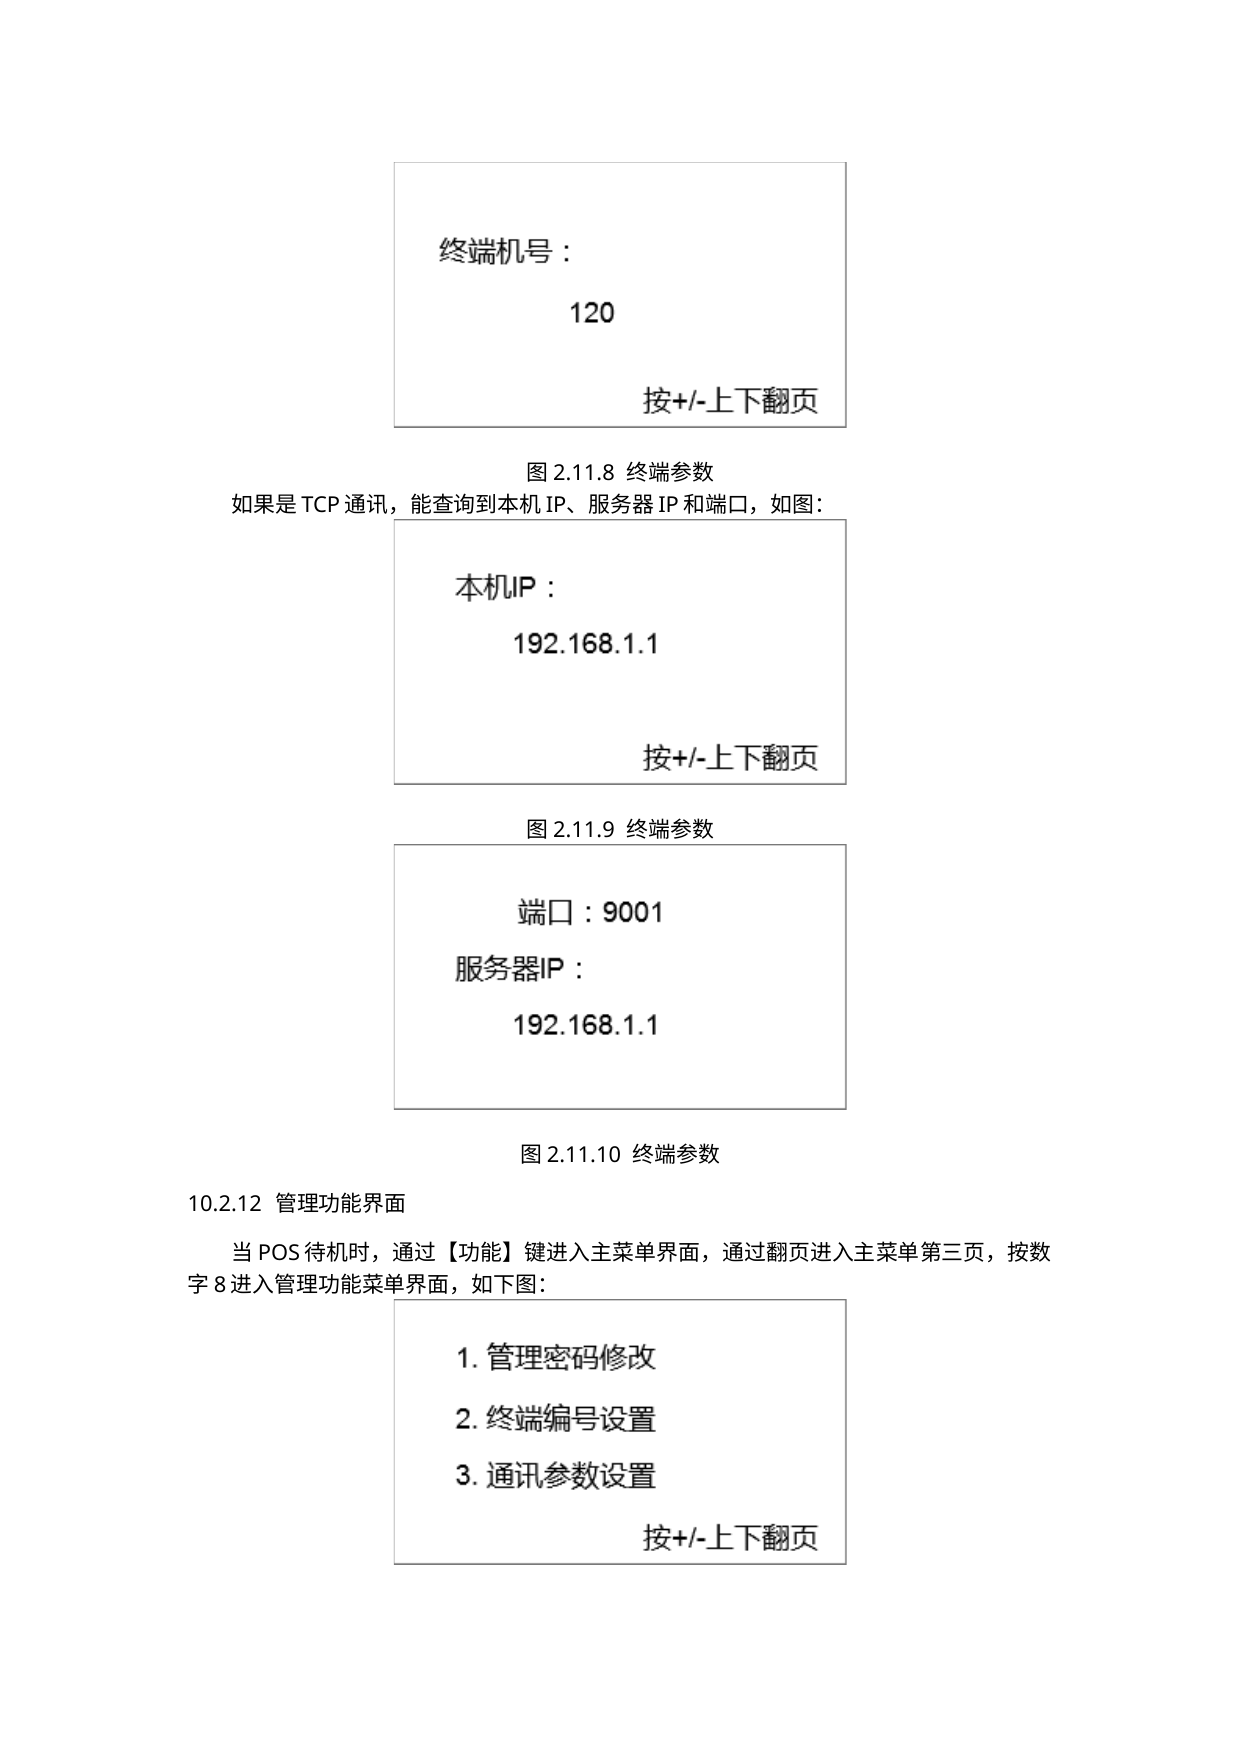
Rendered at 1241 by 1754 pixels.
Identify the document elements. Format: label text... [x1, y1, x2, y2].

text 如果是TCP通讯，能查询到本机IP、服务器IP和端口，如图： [187, 487, 1053, 519]
picture [393, 162, 847, 428]
text 图2.11.9 终端参数 [187, 812, 1053, 844]
picture [393, 1299, 847, 1565]
text 当POS待机时，通过【功能】键进入主菜单界面，通过翻页进入主菜单第三页，按数字8进入管理功能菜单界面，如下图： [187, 1234, 1053, 1299]
text 图2.11.8 终端参数 [187, 454, 1053, 487]
picture [393, 519, 847, 785]
picture [393, 844, 847, 1110]
subtitle 管理功能界面 [187, 1186, 1053, 1218]
text 图2.11.10 终端参数 [187, 1137, 1053, 1169]
